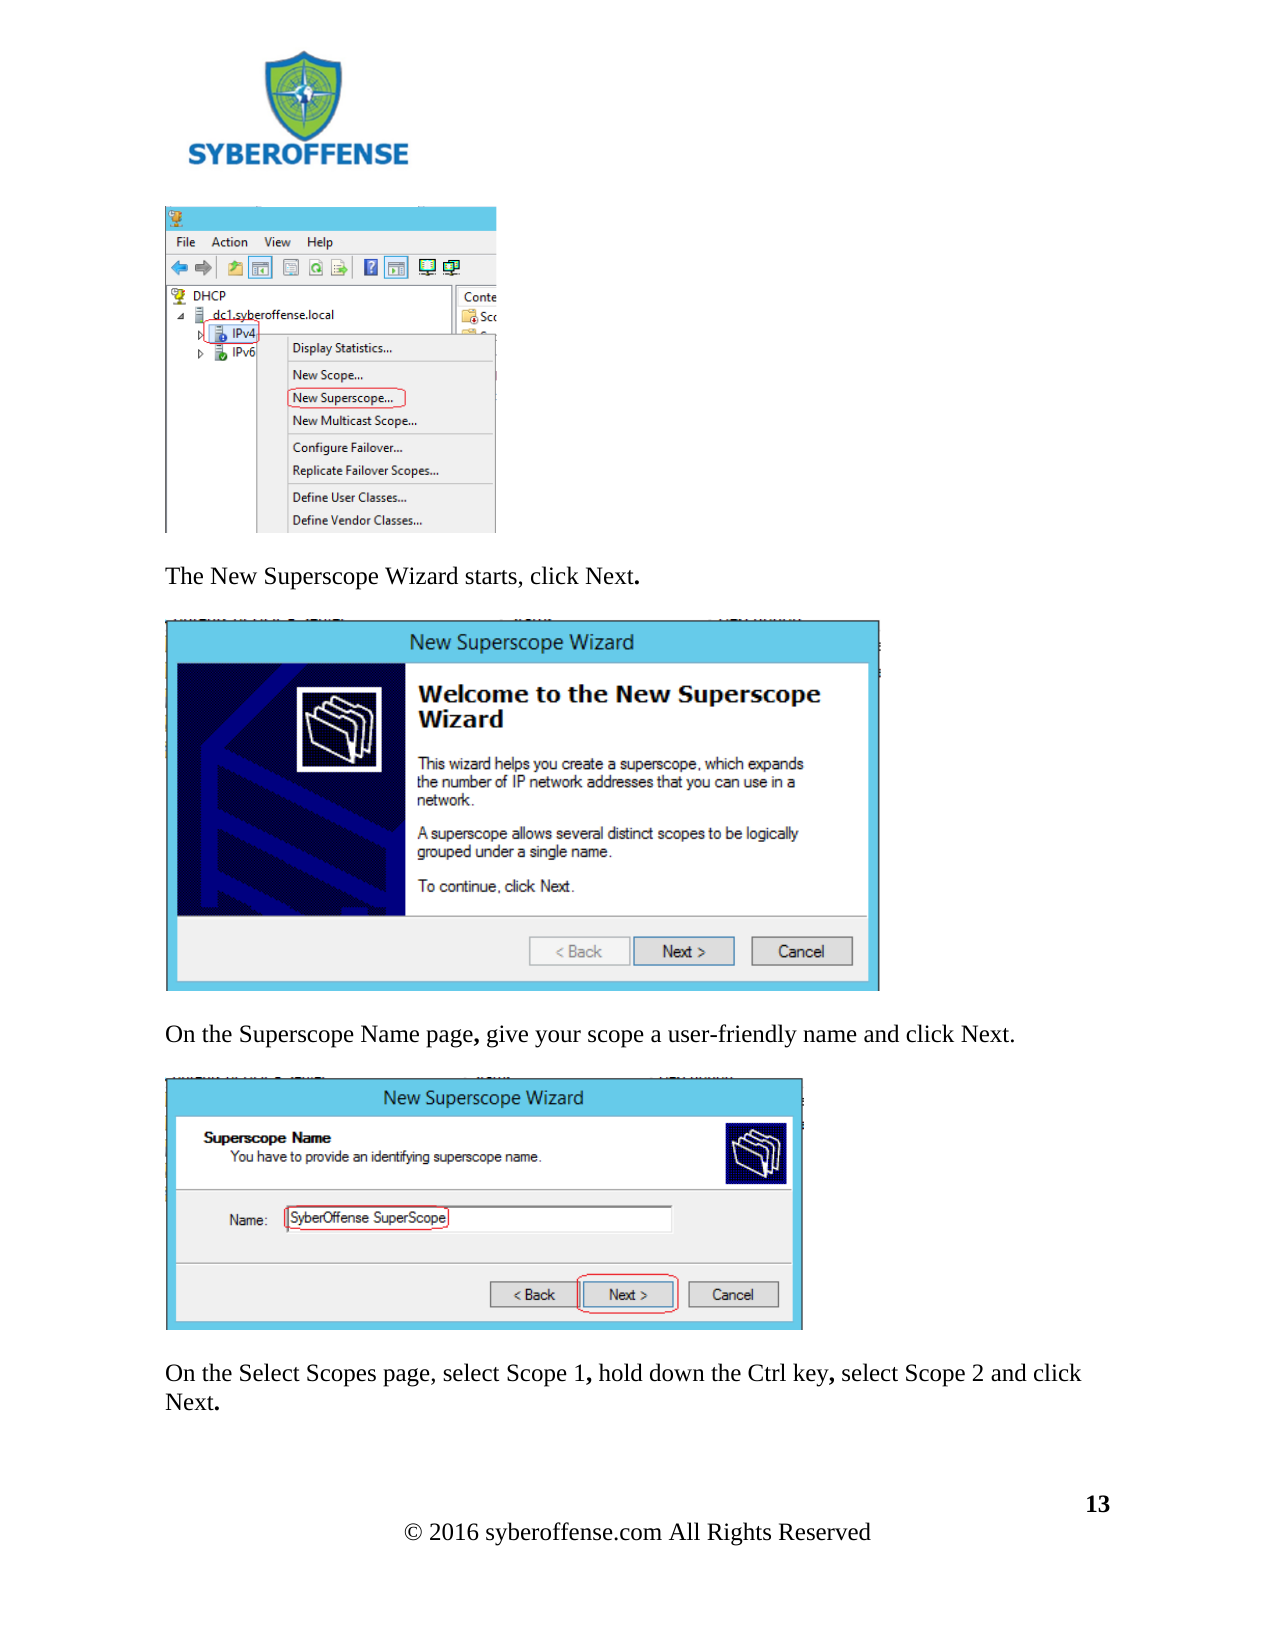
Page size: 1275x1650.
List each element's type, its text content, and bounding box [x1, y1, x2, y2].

text On the Superscope Name page, give your scope a user-friendly name and click Next. [165, 1019, 1125, 1048]
picture [165, 619, 881, 991]
text The New Superscope Wizard starts, click Next. [165, 561, 1125, 590]
picture [150, 18, 497, 533]
text On the Select Scopes page, select Scope 1, hold down the Ctrl key, select Scope 2 and click Next. [165, 1358, 1125, 1416]
picture [165, 1077, 804, 1330]
